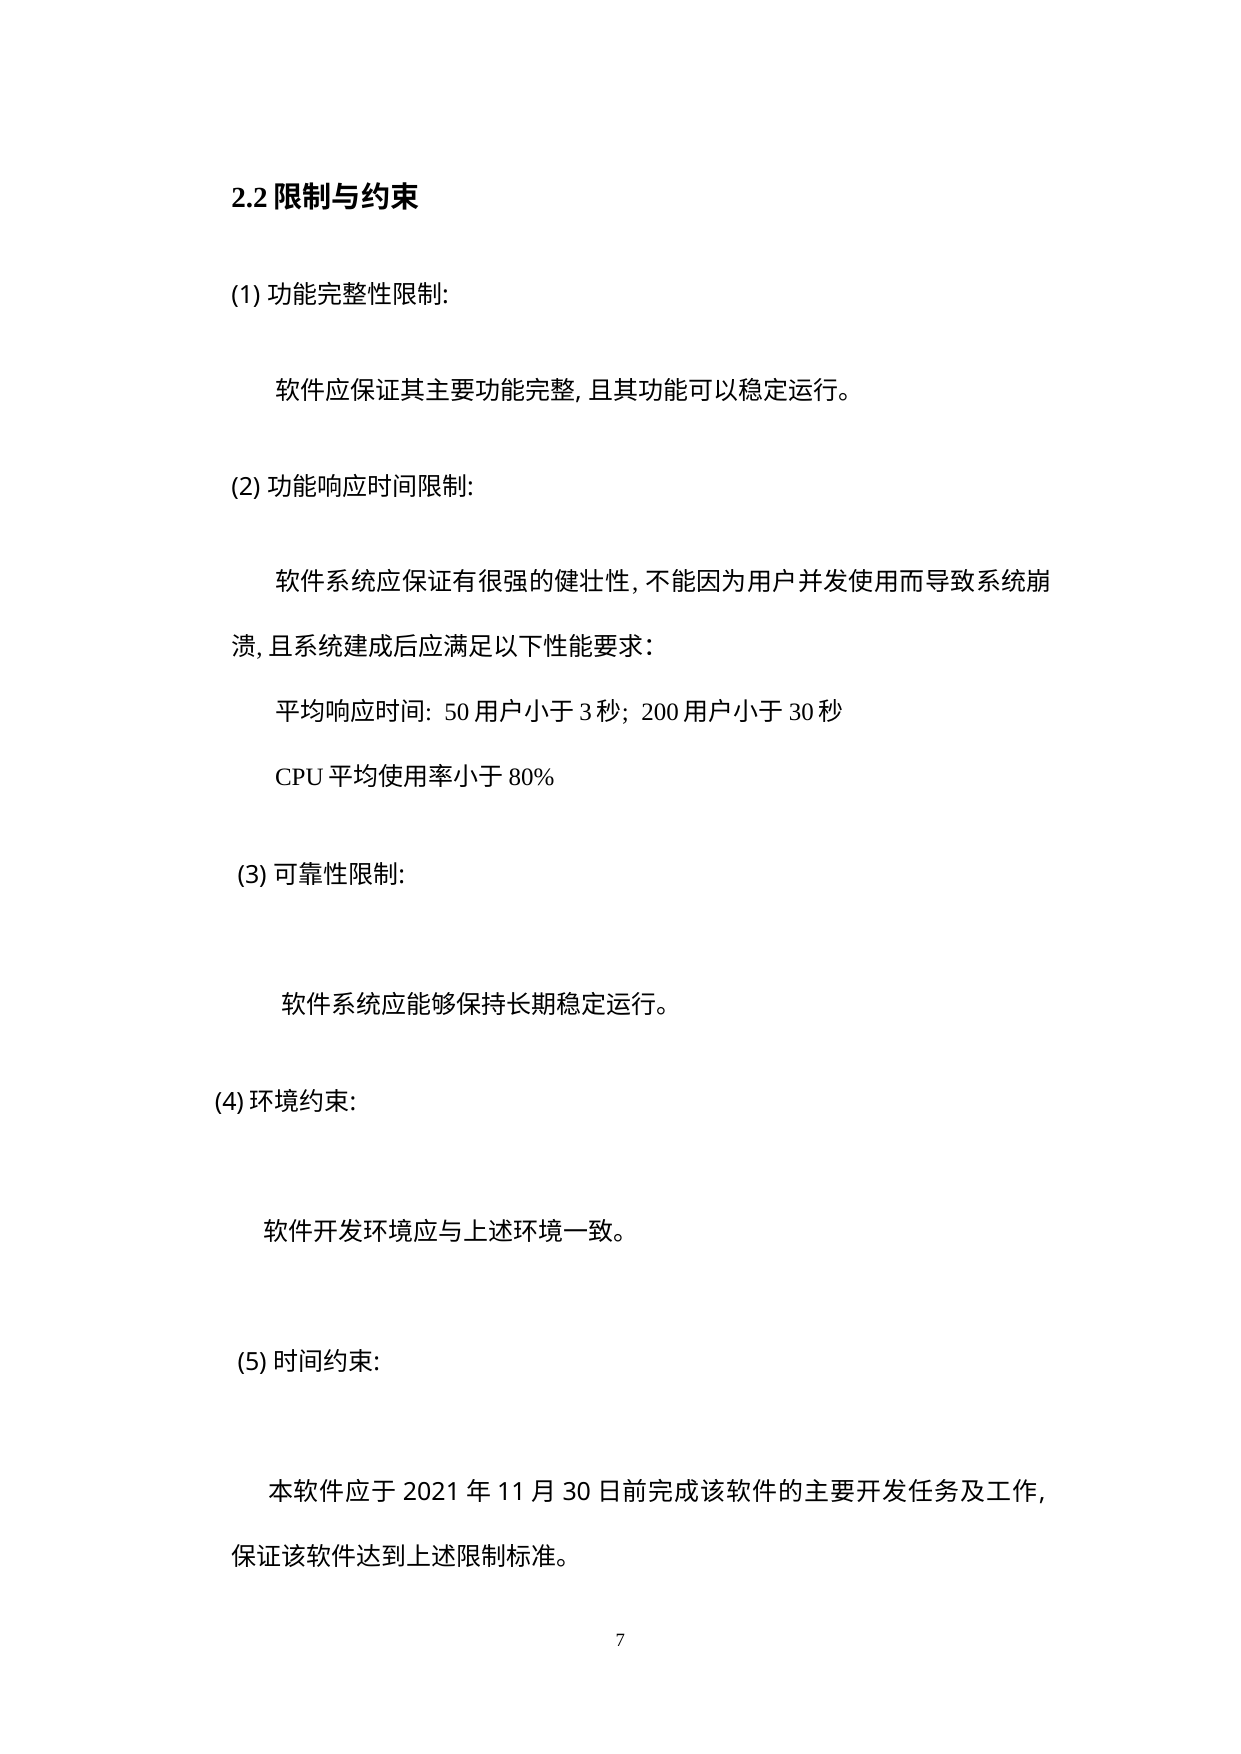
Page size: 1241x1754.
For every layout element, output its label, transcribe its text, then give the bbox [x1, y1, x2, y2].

subtitle 软件应保证其主要功能完整, 且其功能可以稳定运行。 [231, 356, 1053, 421]
text (4) 环境约束: [187, 1067, 1053, 1132]
subtitle (2) 功能响应时间限制: [231, 452, 1053, 517]
text 软件系统应保证有很强的健壮性, 不能因为用户并发使用而导致系统崩溃, 且系统建成后应满足以下性能要求： [231, 547, 1053, 677]
subtitle 2.2限制与约束 [231, 162, 1053, 227]
text CPU平均使用率小于80% [231, 742, 1053, 807]
text 平均响应时间: 50用户小于3秒; 200用户小于30秒 [231, 677, 1053, 742]
text (5) 时间约束: [187, 1327, 1053, 1392]
text (3) 可靠性限制: [187, 840, 1053, 905]
text 软件开发环境应与上述环境一致。 [187, 1197, 1053, 1262]
text 本软件应于2021年11月30日前完成该软件的主要开发任务及工作, 保证该软件达到上述限制标准。 [187, 1457, 1053, 1587]
subtitle (1) 功能完整性限制: [231, 261, 1053, 326]
text 软件系统应能够保持长期稳定运行。 [187, 970, 1053, 1035]
